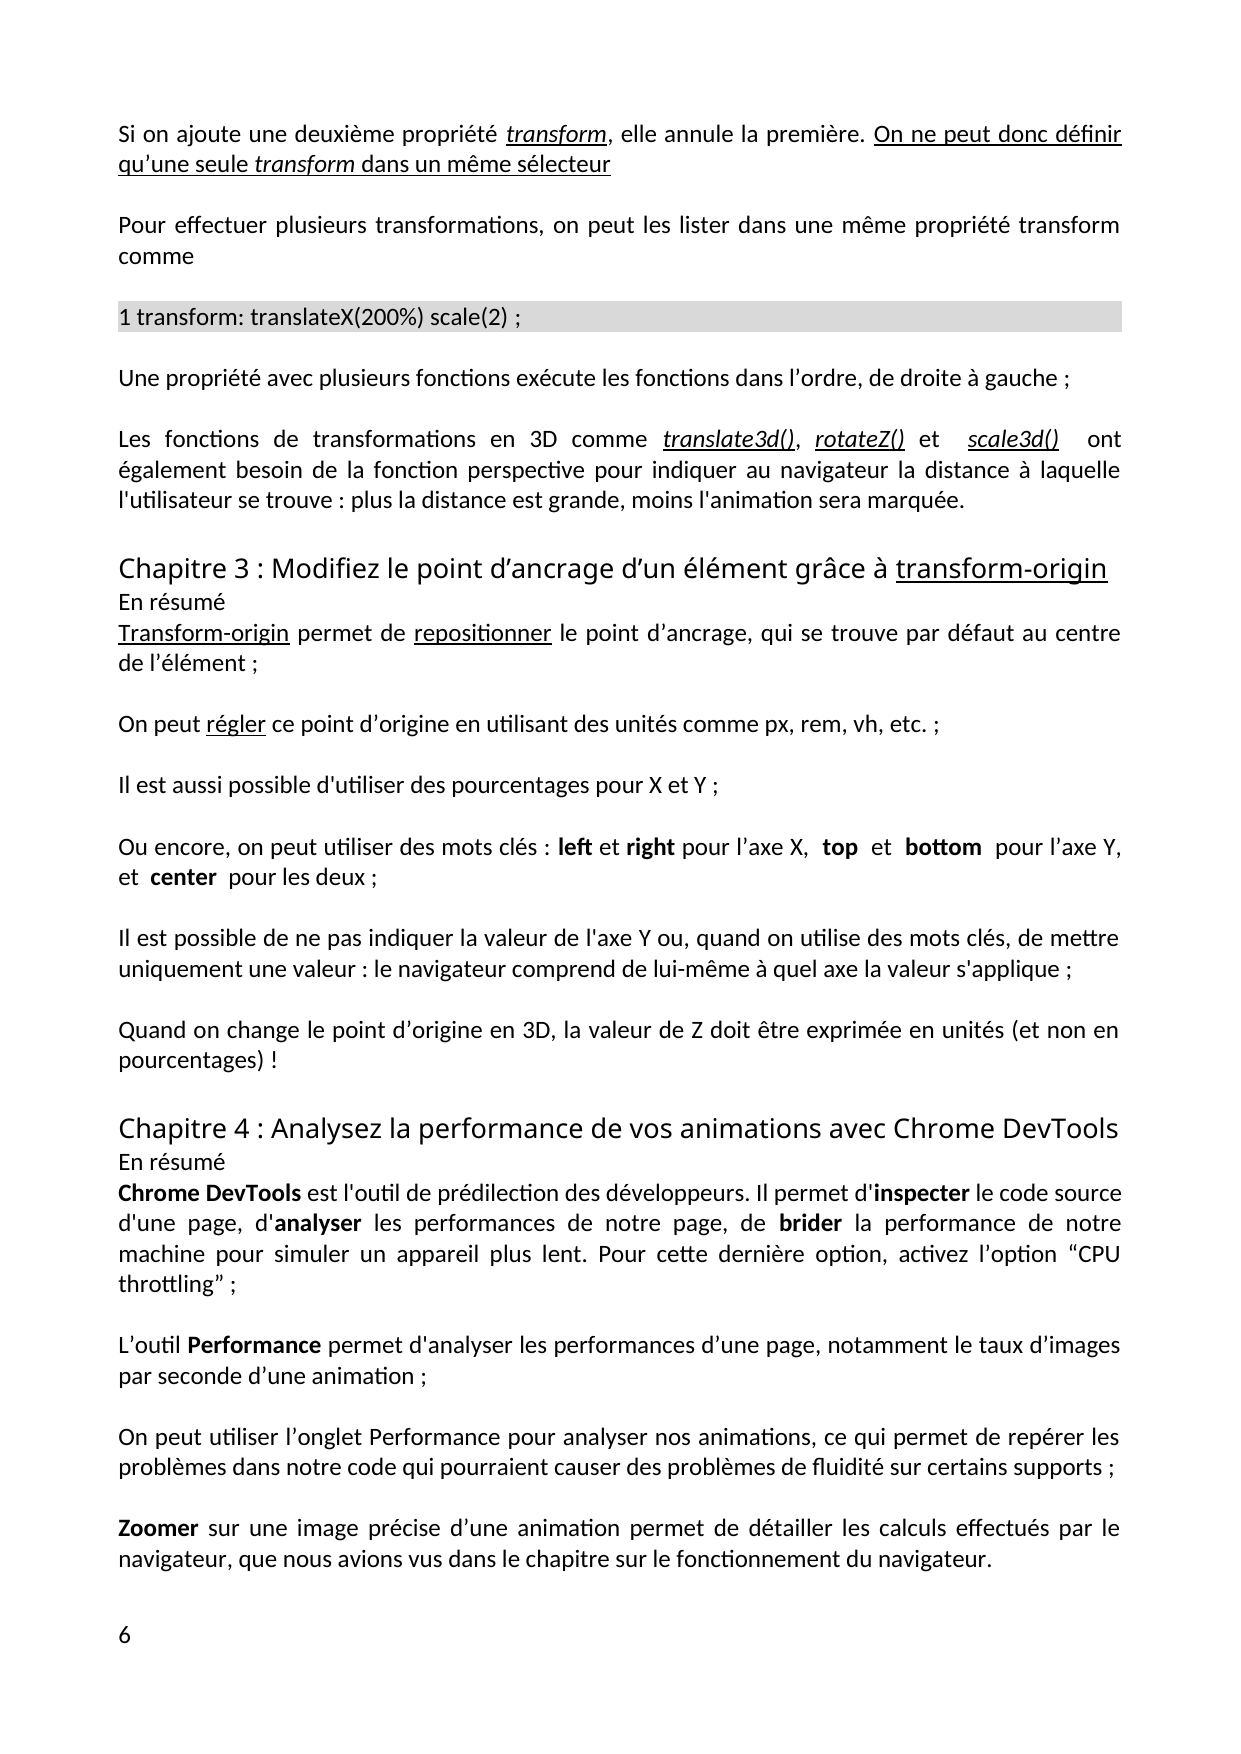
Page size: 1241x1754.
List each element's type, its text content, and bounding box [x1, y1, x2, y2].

text 1 transform: translateX(200%) scale(2) ; [118, 301, 1122, 332]
text Une propriété avec plusieurs fonctions exécute les fonctions dans l’ordre, de droite à gauche ; [118, 362, 1122, 393]
text Il est possible de ne pas indiquer la valeur de l'axe Y ou, quand on utilise des mots clés, de mettre uniquement une valeur : le navigateur comprend de lui-même à quel axe la valeur s'applique ; [118, 922, 1122, 983]
subtitle Chapitre 3 : Modifiez le point d’ancrage d’un élément grâce à transform-origin [118, 549, 1122, 586]
text En résumé [118, 1146, 1122, 1177]
text Zoomer sur une image précise d’une animation permet de détailler les calculs effectués par le navigateur, que nous avions vus dans le chapitre sur le fonctionnement du navigateur. [118, 1513, 1122, 1574]
text Chrome DevTools est l'outil de prédilection des développeurs. Il permet d'inspecter le code source d'une page, d'analyser les performances de notre page, de brider la performance de notre machine pour simuler un appareil plus lent. Pour cette dernière option, activez l’option “CPU throttling” ; [118, 1177, 1122, 1299]
text Ou encore, on peut utiliser des mots clés : left et right pour l’axe X, top et bottom pour l’axe Y, et center pour les deux ; [118, 831, 1122, 892]
text Si on ajoute une deuxième propriété transform, elle annule la première. On ne peut donc définir qu’une seule transform dans un même sélecteur [118, 118, 1122, 179]
text En résumé [118, 586, 1122, 617]
text Transform-origin permet de repositionner le point d’ancrage, qui se trouve par défaut au centre de l’élément ; [118, 617, 1122, 678]
text L’outil Performance permet d'analyser les performances d’une page, notamment le taux d’images par seconde d’une animation ; [118, 1329, 1122, 1391]
text Quand on change le point d’origine en 3D, la valeur de Z doit être exprimée en unités (et non en pourcentages) ! [118, 1014, 1122, 1075]
text On peut régler ce point d’origine en utilisant des unités comme px, rem, vh, etc. ; [118, 708, 1122, 739]
text Il est aussi possible d'utiliser des pourcentages pour X et Y ; [118, 769, 1122, 800]
subtitle Chapitre 4 : Analysez la performance de vos animations avec Chrome DevTools [118, 1109, 1122, 1146]
text Pour effectuer plusieurs transformations, on peut les lister dans une même propriété transform comme [118, 210, 1122, 271]
text Les fonctions de transformations en 3D comme translate3d(), rotateZ() et scale3d() ont également besoin de la fonction perspective pour indiquer au navigateur la distance à laquelle l'utilisateur se trouve : plus la distance est grande, moins l'animation sera marquée. [118, 423, 1122, 515]
text On peut utiliser l’onglet Performance pour analyser nos animations, ce qui permet de repérer les problèmes dans notre code qui pourraient causer des problèmes de fluidité sur certains supports ; [118, 1421, 1122, 1482]
